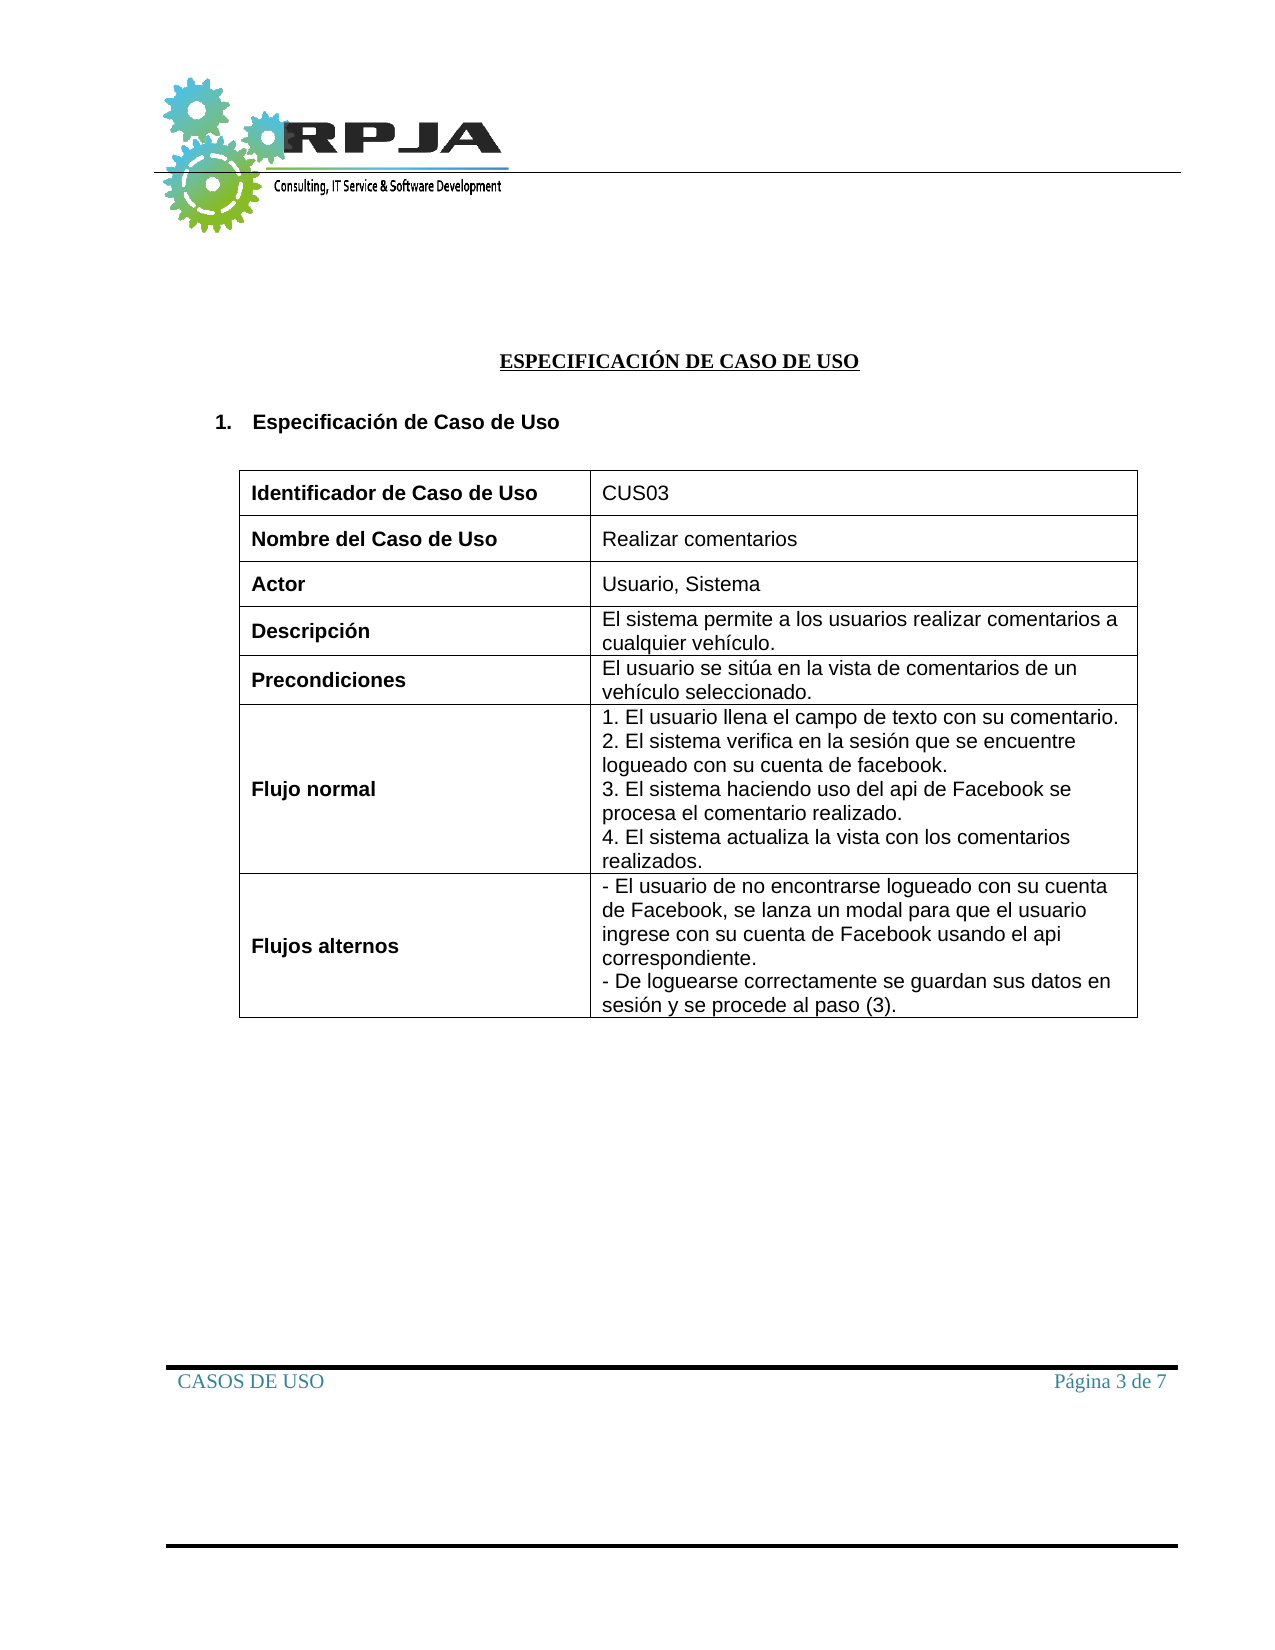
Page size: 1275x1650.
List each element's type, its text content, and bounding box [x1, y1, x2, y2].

table_header CUS03 [591, 471, 1137, 515]
table_cell Descripción [240, 607, 590, 655]
table_cell El usuario se sitúa en la vista de comentarios de un vehículo seleccionado. [591, 656, 1137, 704]
table_cell Actor [240, 562, 590, 606]
table_cell - El usuario de no encontrarse logueado con su cuenta de Facebook, se lanza un modal para que el usuario ingrese con su cuenta de Facebook usando el api correspondiente. - De loguearse correctamente se guardan sus datos en sesión y se procede al paso (3). [591, 874, 1137, 1017]
table_cell Precondiciones [240, 656, 590, 704]
text ESPECIFICACIÓN DE CASO DE USO [177, 349, 1181, 373]
table_cell El sistema permite a los usuarios realizar comentarios a cualquier vehículo. [591, 607, 1137, 655]
table_cell 1. El usuario llena el campo de texto con su comentario. 2. El sistema verifica en la sesión que se encuentre logueado con su cuenta de facebook. 3. El sistema haciendo uso del api de Facebook se procesa el comentario realizado. 4. El sistema actualiza la vista con los comentarios realizados. [591, 705, 1137, 872]
table_cell Flujo normal [240, 705, 590, 872]
table_cell Usuario, Sistema [591, 562, 1137, 606]
table_cell Flujos alternos [240, 874, 590, 1017]
table_cell Realizar comentarios [591, 516, 1137, 561]
table_cell Nombre del Caso de Uso [240, 516, 590, 561]
picture [153, 173, 509, 236]
list Especificación de Caso de Uso [215, 409, 1181, 433]
picture [153, 75, 509, 172]
table_header Identificador de Caso de Uso [240, 471, 590, 515]
